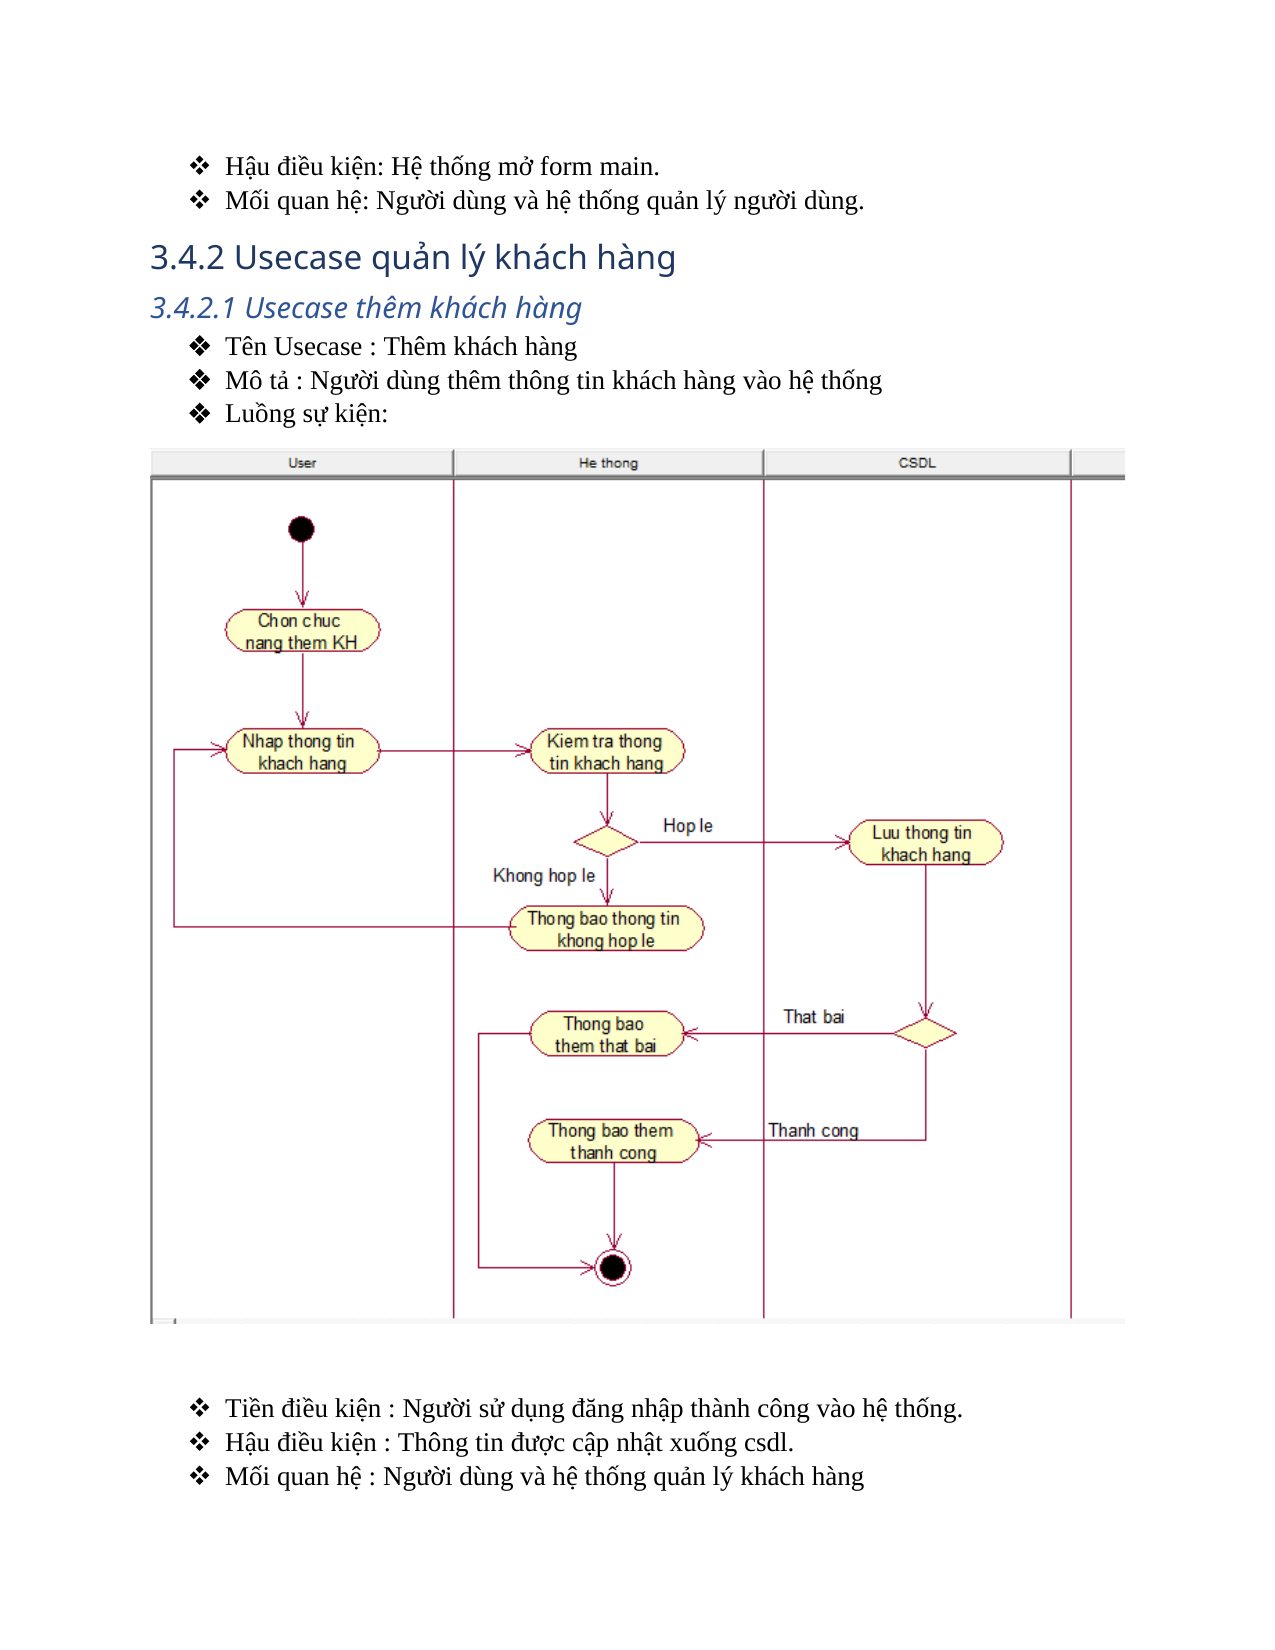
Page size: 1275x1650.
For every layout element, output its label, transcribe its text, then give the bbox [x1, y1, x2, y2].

list Tên Usecase : Thêm khách hàng [187, 330, 1125, 361]
picture [150, 448, 1125, 1324]
list Hậu điều kiện : Thông tin được cập nhật xuống csdl. [187, 1426, 1125, 1457]
list Hậu điều kiện: Hệ thống mở form main. [187, 150, 1125, 181]
list Mối quan hệ : Người dùng và hệ thống quản lý khách hàng [187, 1460, 1125, 1491]
list Mối quan hệ: Người dùng và hệ thống quản lý người dùng. [187, 184, 1125, 215]
list Luồng sự kiện: [187, 398, 1125, 429]
list Mô tả : Người dùng thêm thông tin khách hàng vào hệ thống [187, 364, 1125, 395]
list Tiền điều kiện : Người sử dụng đăng nhập thành công vào hệ thống. [187, 1392, 1125, 1424]
subtitle 3.4.2 Usecase quản lý khách hàng [150, 234, 1125, 279]
subtitle 3.4.2.1 Usecase thêm khách hàng [150, 287, 1125, 327]
